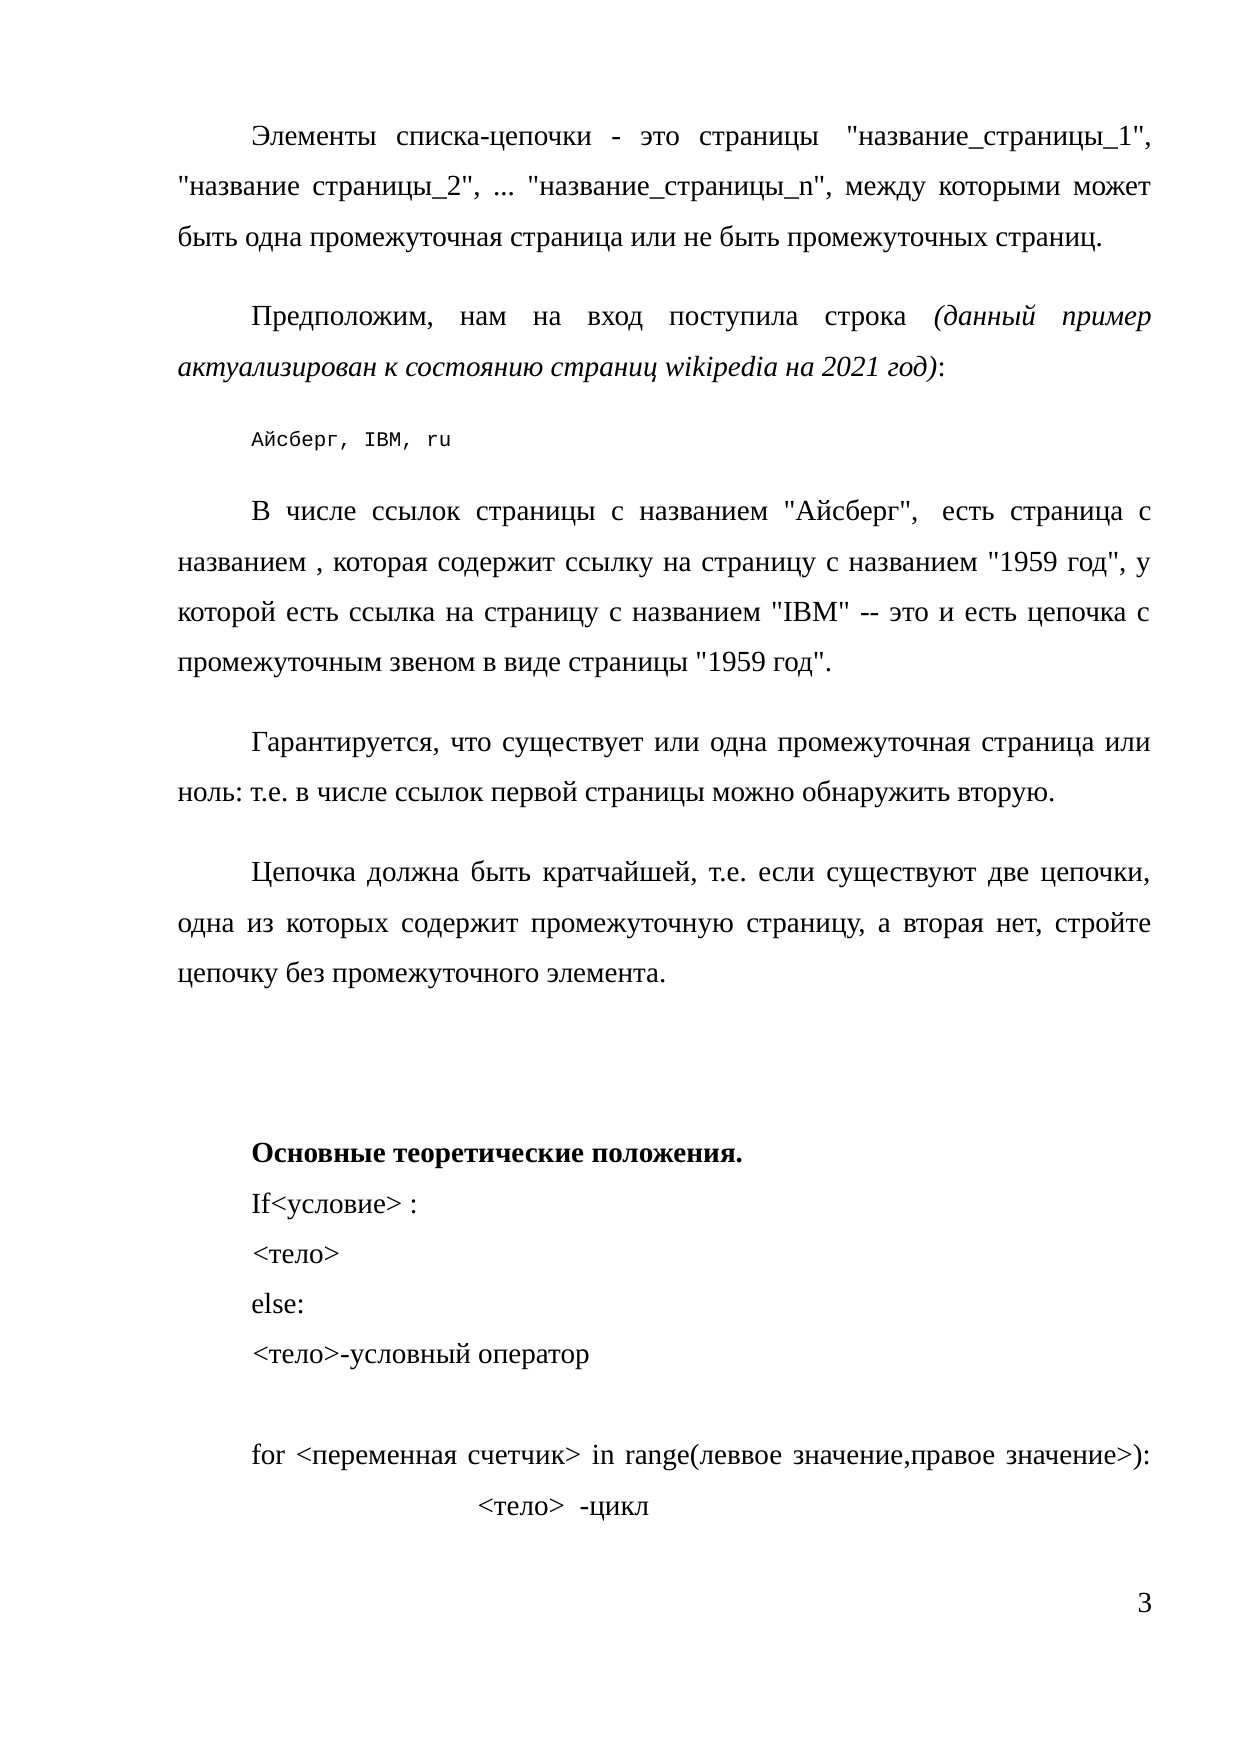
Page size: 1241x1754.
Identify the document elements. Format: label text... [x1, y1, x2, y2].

text <тело> [177, 1236, 1152, 1269]
subtitle Основные теоретические положения. [177, 1135, 1152, 1169]
text Предположим, нам на вход поступила строка (данный пример актуализирован к состоянию страниц wikipedia на 2021 год): [177, 298, 1152, 382]
text else: [177, 1286, 1152, 1320]
text Гарантируется, что существует или одна промежуточная страница или ноль: т.е. в числе ссылок первой страницы можно обнаружить вторую. [177, 724, 1152, 808]
text <тело>-условный оператор [177, 1337, 1152, 1370]
text If<условие> : [177, 1186, 1152, 1219]
text Цепочка должна быть кратчайшей, т.е. если существуют две цепочки, одна из которых содержит промежуточную страницу, а вторая нет, стройте цепочку без промежуточного элемента. [177, 854, 1152, 988]
text for <переменная счетчик> in range(леввое значение,правое значение>): <тело> -цикл [177, 1437, 1152, 1521]
text Айсберг, IBM, ru [177, 429, 1152, 452]
text В числе ссылок страницы с названием "Айсберг", есть страница с названием , которая содержит ссылку на страницу с названием "1959 год", у которой есть ссылка на страницу с названием "IBM" -- это и есть цепочка с промежуточным звеном в виде страницы "1959 год". [177, 493, 1152, 678]
text Элементы списка-цепочки - это страницы "название_страницы_1", "название страницы_2", ... "название_страницы_n", между которыми может быть одна промежуточная страница или не быть промежуточных страниц. [177, 118, 1152, 252]
